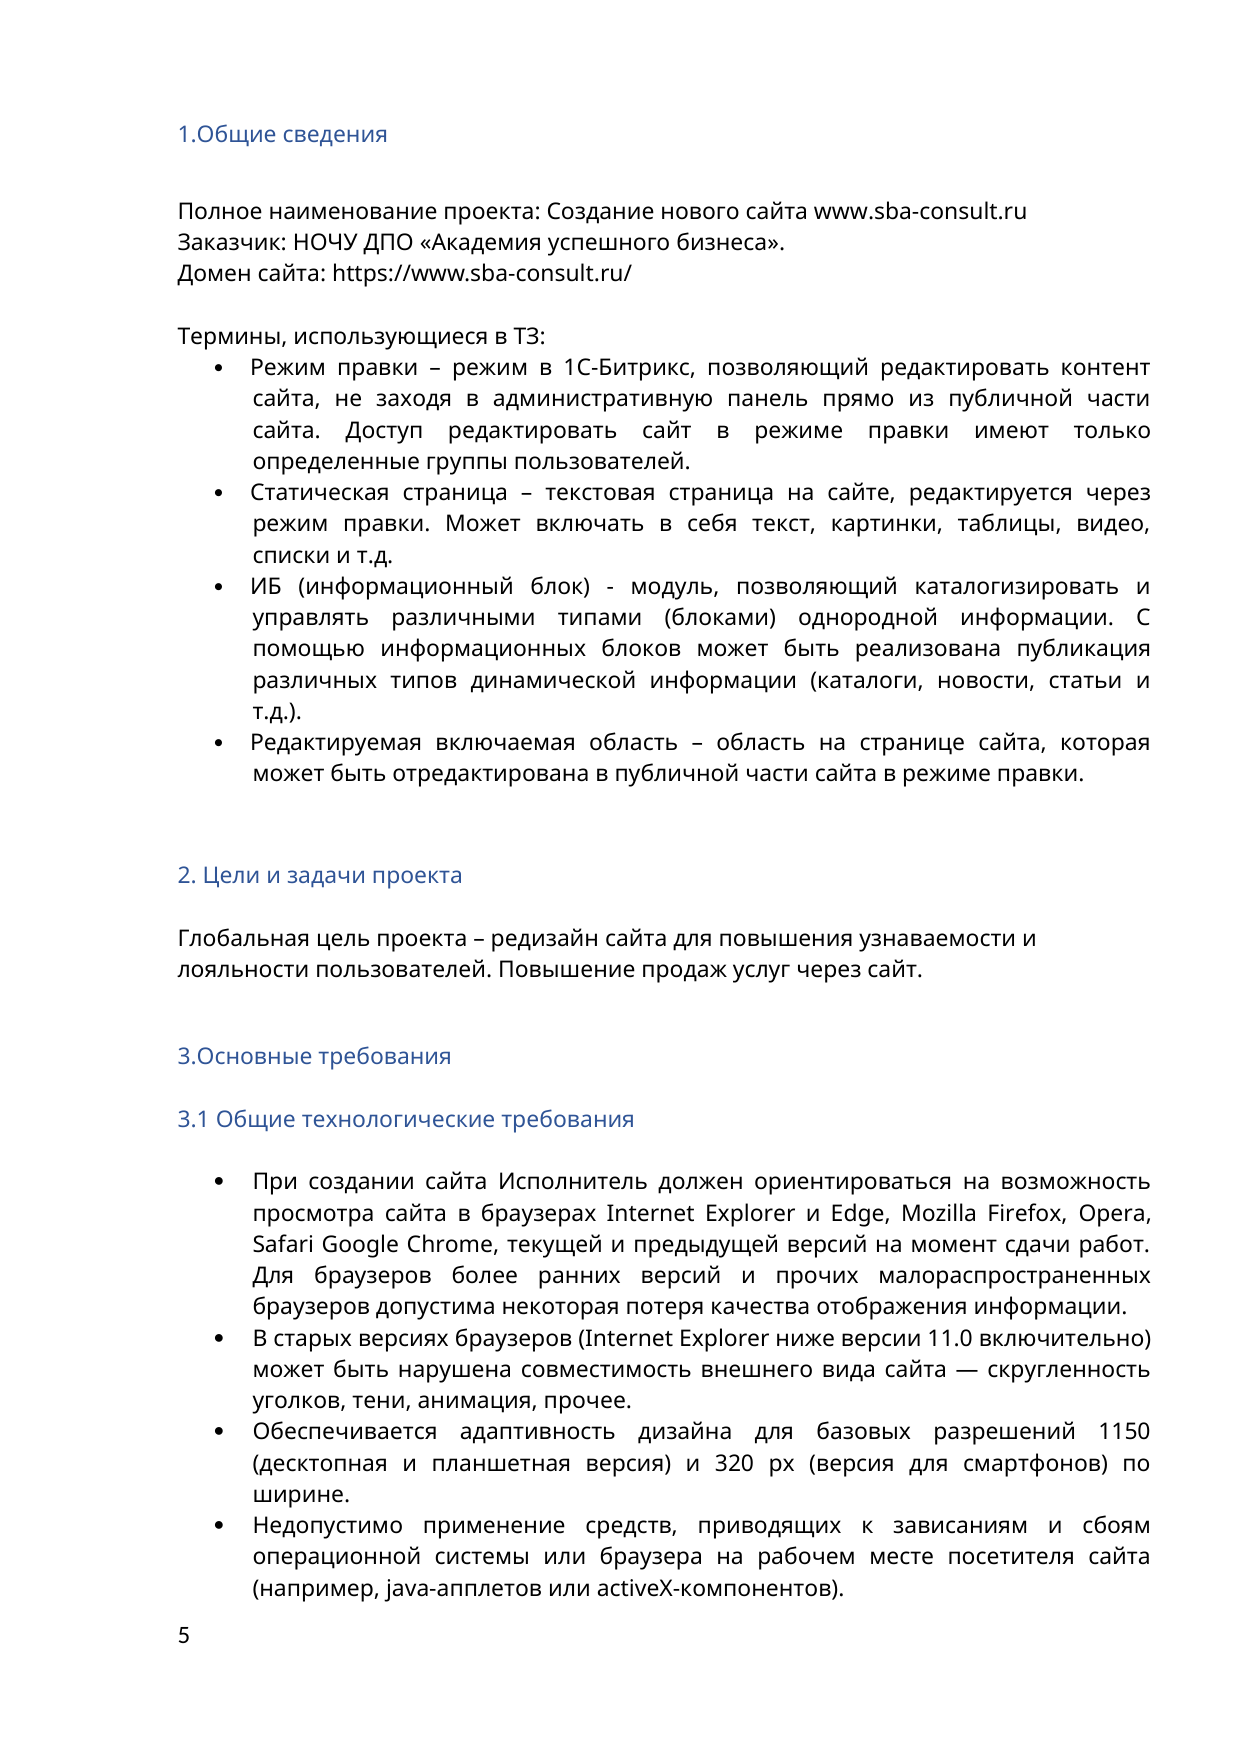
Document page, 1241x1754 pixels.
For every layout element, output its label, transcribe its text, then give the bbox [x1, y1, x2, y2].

subtitle 2. Цели и задачи проекта [177, 813, 1152, 890]
list Режим правки – режим в 1С-Битрикс, позволяющий редактировать контент сайта, не заходя в административную панель прямо из публичной части сайта. Доступ редактировать сайт в режиме правки имеют только определенные группы пользователей. [215, 351, 1152, 476]
list При создании сайта Исполнитель должен ориентироваться на возможность просмотра сайта в браузерах Internet Explorer и Edge, Mozilla Firefox, Opera, Safari Google Chrome, текущей и предыдущей версий на момент сдачи работ. Для браузеров более ранних версий и прочих малораспространенных браузеров допустима некоторая потеря качества отображения информации. [215, 1165, 1152, 1321]
text Домен сайта: https://www.sba-consult.ru/ [177, 257, 1151, 288]
list Статическая страница – текстовая страница на сайте, редактируется через режим правки. Может включать в себя текст, картинки, таблицы, видео, списки и т.д. [215, 476, 1152, 570]
list ИБ (информационный блок) - модуль, позволяющий каталогизировать и управлять различными типами (блоками) однородной информации. С помощью информационных блоков может быть реализована публикация различных типов динамической информации (каталоги, новости, статьи и т.д.). [215, 570, 1152, 726]
text Термины, использующиеся в ТЗ: [177, 320, 1152, 351]
list В старых версиях браузеров (Internet Explorer ниже версии 11.0 включительно) может быть нарушена совместимость внешнего вида сайта — скругленность уголков, тени, анимация, прочее. [215, 1321, 1152, 1415]
text Полное наименование проекта: Создание нового сайта www.sba-consult.ru [177, 195, 1152, 226]
subtitle 3.Основные требования [177, 1040, 1152, 1071]
text Глобальная цель проекта – редизайн сайта для повышения узнаваемости и лояльности пользователей. Повышение продаж услуг через сайт. [177, 890, 1152, 984]
text 3.1 Общие технологические требования [177, 1071, 1152, 1134]
list Обеспечивается адаптивность дизайна для базовых разрешений 1150 (десктопная и планшетная версия) и 320 px (версия для смартфонов) по ширине. [215, 1415, 1152, 1509]
subtitle 1.Общие сведения [177, 118, 1152, 195]
list Редактируемая включаемая область – область на странице сайта, которая может быть отредактирована в публичной части сайта в режиме правки. [215, 726, 1152, 788]
list Недопустимо применение средств, приводящих к зависаниям и сбоям операционной системы или браузера на рабочем месте посетителя сайта (например, java-апплетов или activeX-компонентов). [215, 1509, 1152, 1603]
text Заказчик: НОЧУ ДПО «Академия успешного бизнеса». [177, 226, 1151, 257]
